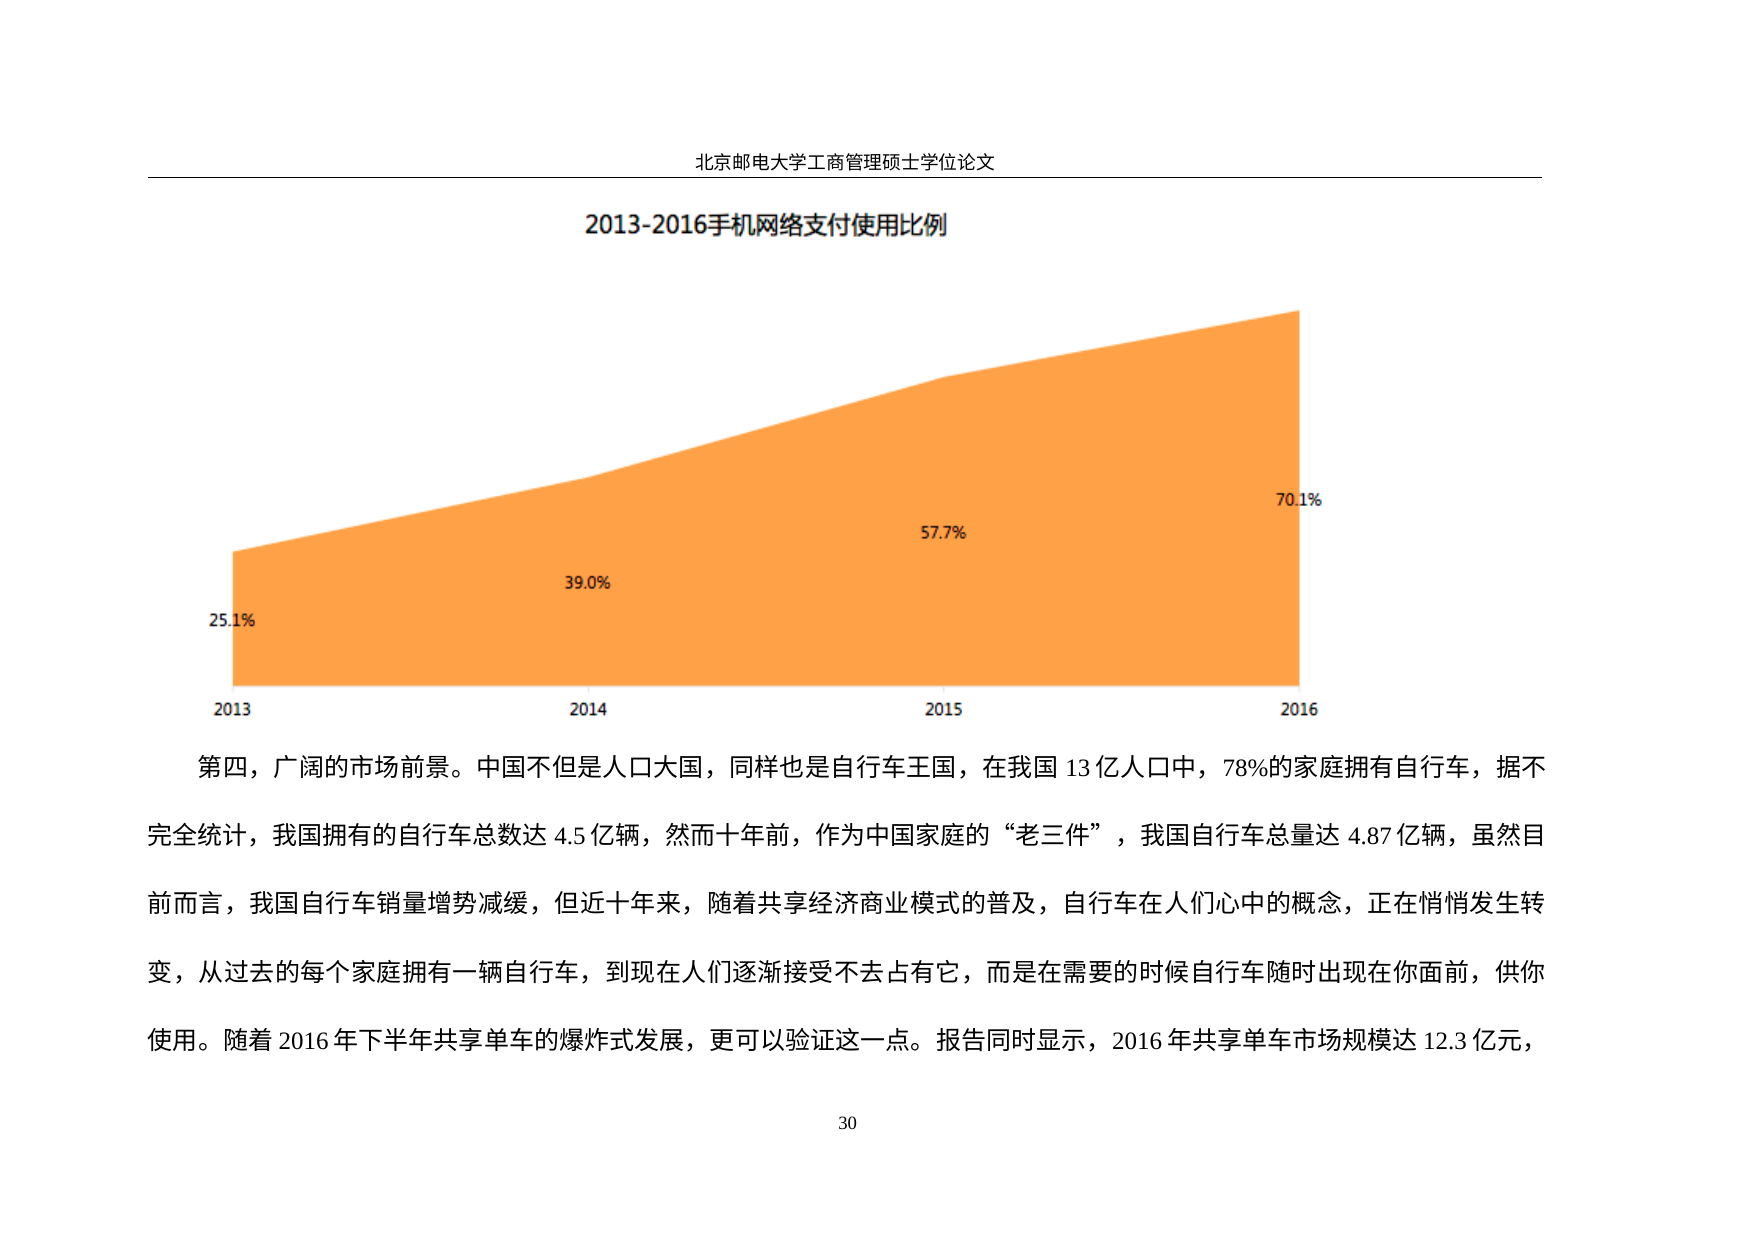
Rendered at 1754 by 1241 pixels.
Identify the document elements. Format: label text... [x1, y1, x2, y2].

picture [147, 193, 1375, 725]
